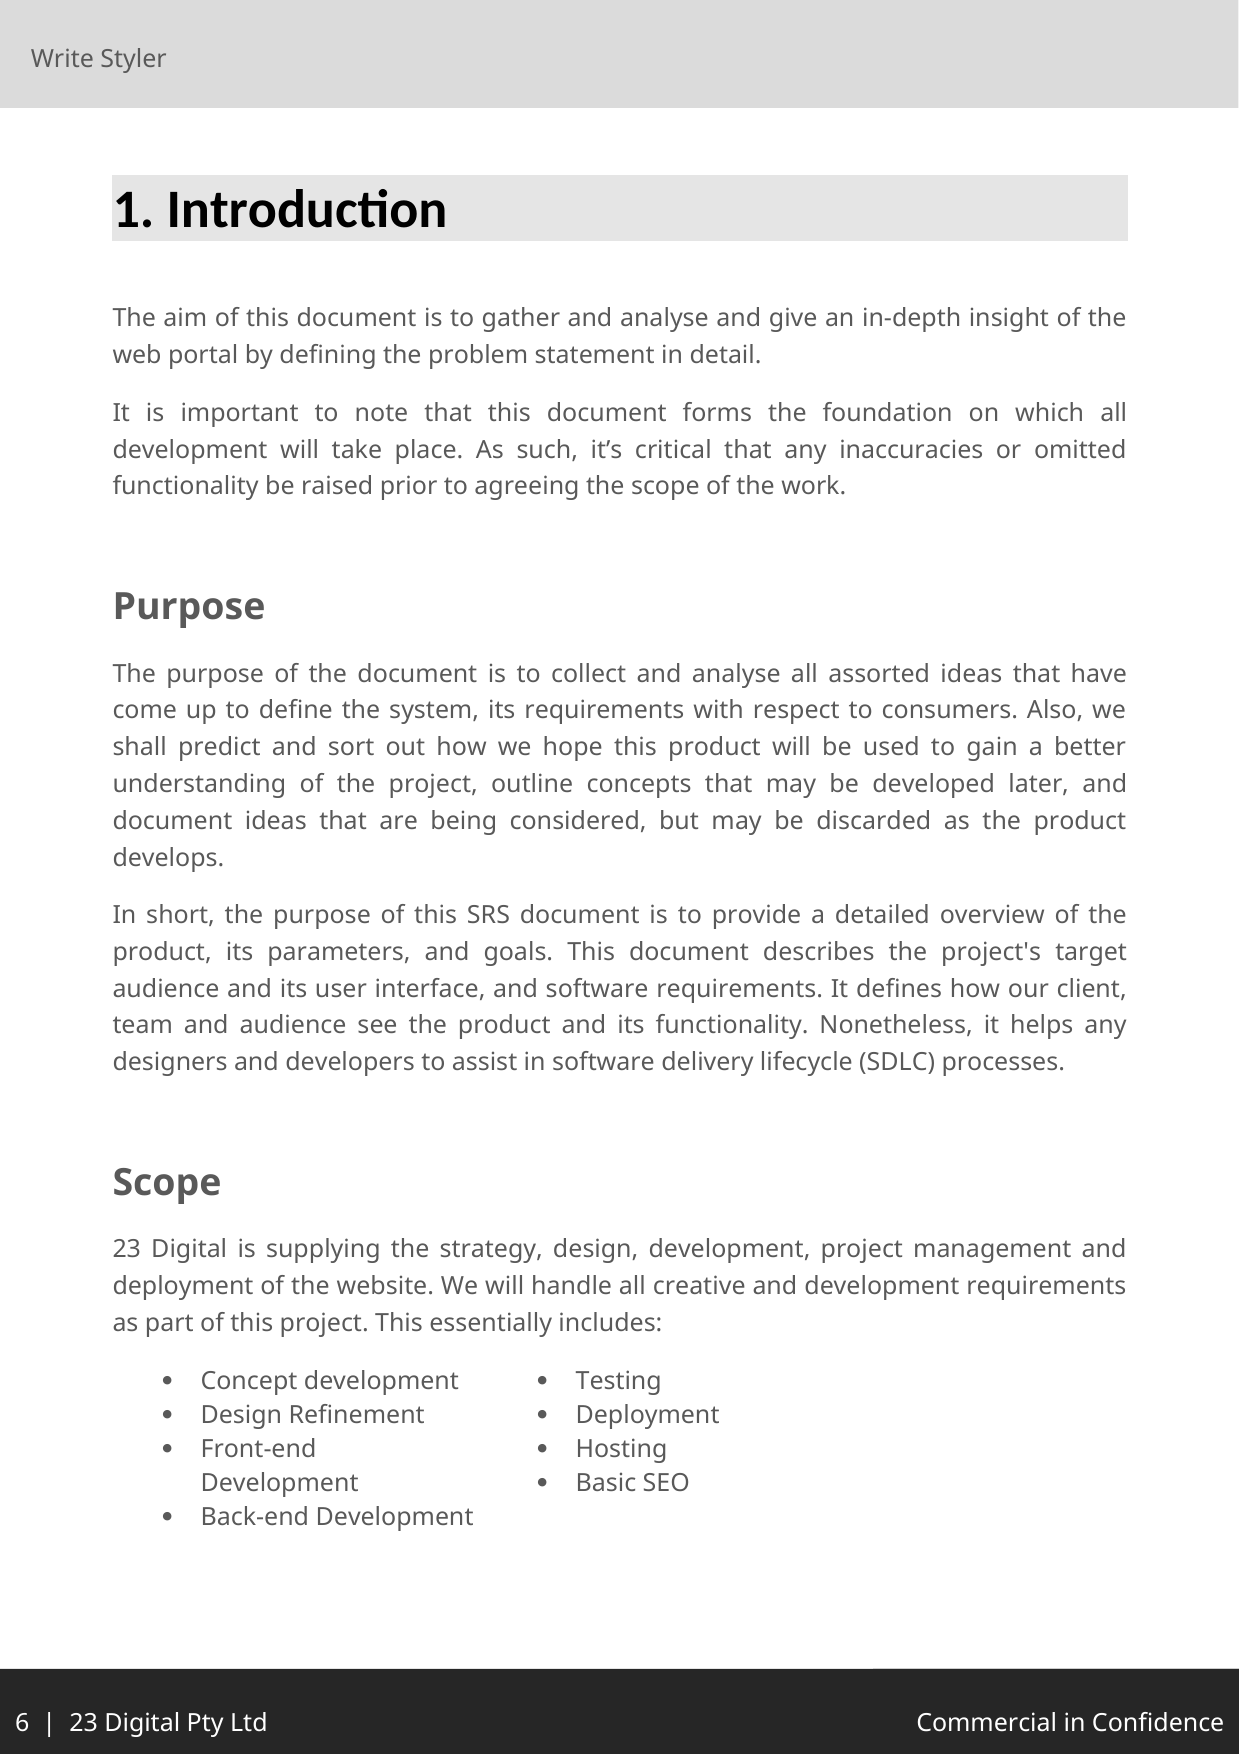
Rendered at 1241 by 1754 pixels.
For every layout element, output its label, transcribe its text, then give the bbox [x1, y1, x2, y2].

text In short, the purpose of this SRS document is to provide a detailed overview of the product, its parameters, and goals. This document describes the project's target audience and its user interface, and software requirements. It defines how our client, team and audience see the product and its functionality. Nonetheless, it helps any designers and developers to assist in software delivery lifecycle (SDLC) processes. [112, 897, 1128, 1078]
text 23 Digital is supplying the strategy, design, development, project management and deployment of the website. We will handle all creative and development requirements as part of this project. This essentially includes: [112, 1231, 1128, 1339]
text It is important to note that this document forms the foundation on which all development will take place. As such, it’s critical that any inaccuracies or omitted functionality be raised prior to agreeing the scope of the work. [112, 394, 1128, 502]
text The purpose of the document is to collect and analyse all assorted ideas that have come up to define the system, its requirements with respect to consumers. Also, we shall predict and sort out how we hope this product will be used to gain a better understanding of the project, outline concepts that may be developed later, and document ideas that are being considered, but may be discarded as the product develops. [112, 655, 1128, 873]
subtitle 1. Introduction [112, 175, 1128, 241]
table_header Concept development Design Refinement Front-end Development Back-end Development [114, 1362, 489, 1600]
table_header Testing Deployment Hosting Basic SEO [489, 1362, 936, 1600]
subtitle Scope [112, 1155, 1128, 1206]
text The aim of this document is to gather and analyse and give an in-depth insight of the web portal by defining the problem statement in detail. [112, 300, 1128, 371]
subtitle Purpose [112, 579, 1128, 630]
